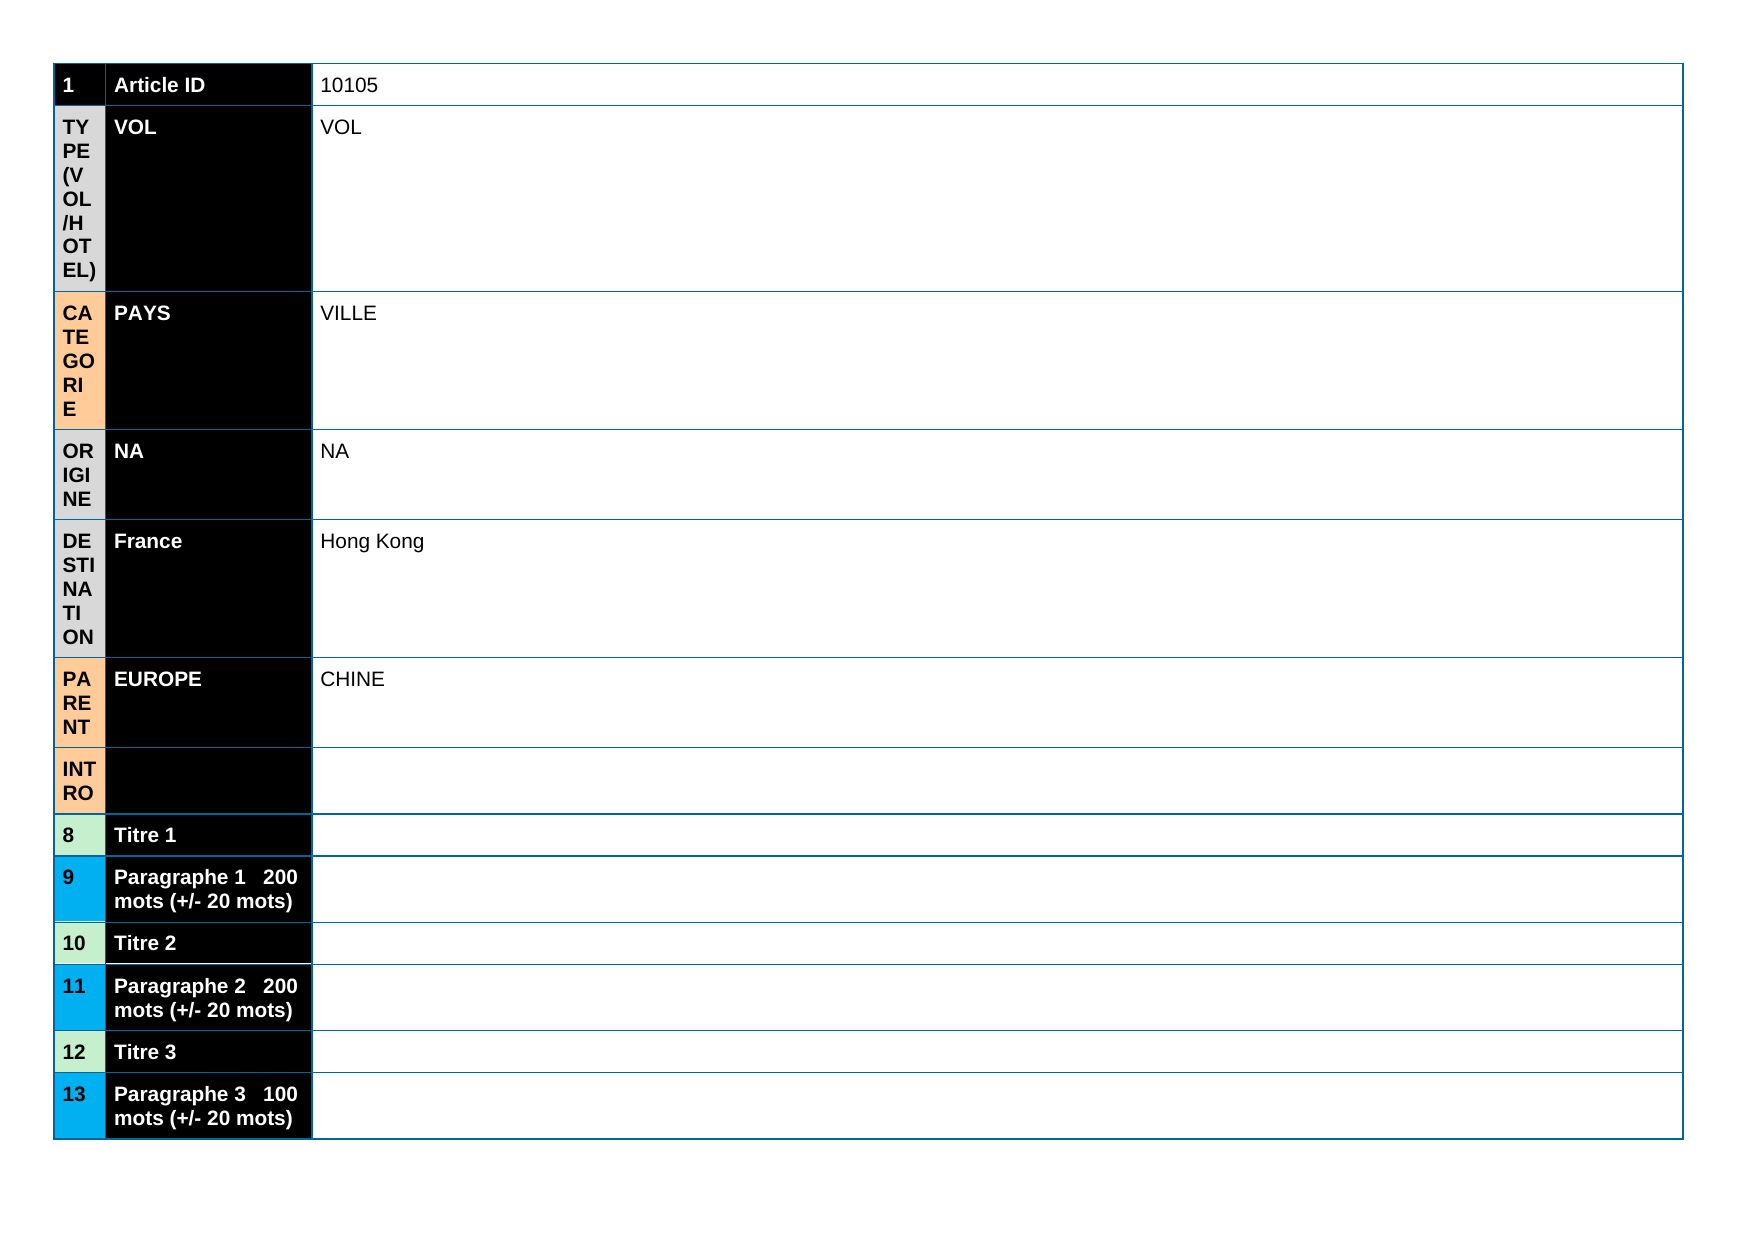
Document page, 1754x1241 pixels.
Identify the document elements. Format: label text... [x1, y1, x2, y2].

table_cell France [106, 520, 311, 657]
table_cell Titre 1 [106, 815, 311, 855]
table_header 10105 [313, 64, 1682, 105]
table_header 1 [55, 64, 105, 105]
table_cell PARENT [55, 658, 105, 747]
table_cell Titre 3 [106, 1031, 311, 1072]
table_cell 12 [55, 1031, 105, 1072]
table_cell 9 [55, 857, 105, 921]
table_cell DESTINATION [55, 520, 105, 657]
table_cell [313, 857, 1682, 921]
table_cell CHINE [313, 658, 1682, 747]
table_cell VOL [106, 106, 311, 291]
table_cell Paragraphe 1 200 mots (+/- 20 mots) [106, 857, 311, 921]
table_cell CATEGORIE [55, 292, 105, 429]
table_cell [313, 1073, 1682, 1138]
table_cell 13 [55, 1073, 105, 1138]
table_cell [106, 748, 311, 813]
table_cell VILLE [313, 292, 1682, 429]
table_cell [313, 748, 1682, 813]
table_cell PAYS [106, 292, 311, 429]
table_cell ORIGINE [55, 430, 105, 519]
table_cell TYPE (VOL/HOTEL) [55, 106, 105, 291]
table_cell NA [106, 430, 311, 519]
table_cell 8 [55, 815, 105, 855]
table_cell Titre 2 [106, 923, 311, 963]
table_cell [313, 1031, 1682, 1072]
table_cell NA [313, 430, 1682, 519]
table_cell [313, 815, 1682, 855]
table_cell Paragraphe 2 200 mots (+/- 20 mots) [106, 965, 311, 1030]
table_cell Paragraphe 3 100 mots (+/- 20 mots) [106, 1073, 311, 1138]
table_cell EUROPE [106, 658, 311, 747]
table_cell Hong Kong [313, 520, 1682, 657]
table_cell 10 [55, 923, 105, 963]
table_cell 11 [55, 965, 105, 1030]
table_header Article ID [106, 64, 311, 105]
table_cell [313, 965, 1682, 1030]
table_cell [313, 923, 1682, 963]
table_cell VOL [313, 106, 1682, 291]
table_cell INTRO [55, 748, 105, 813]
